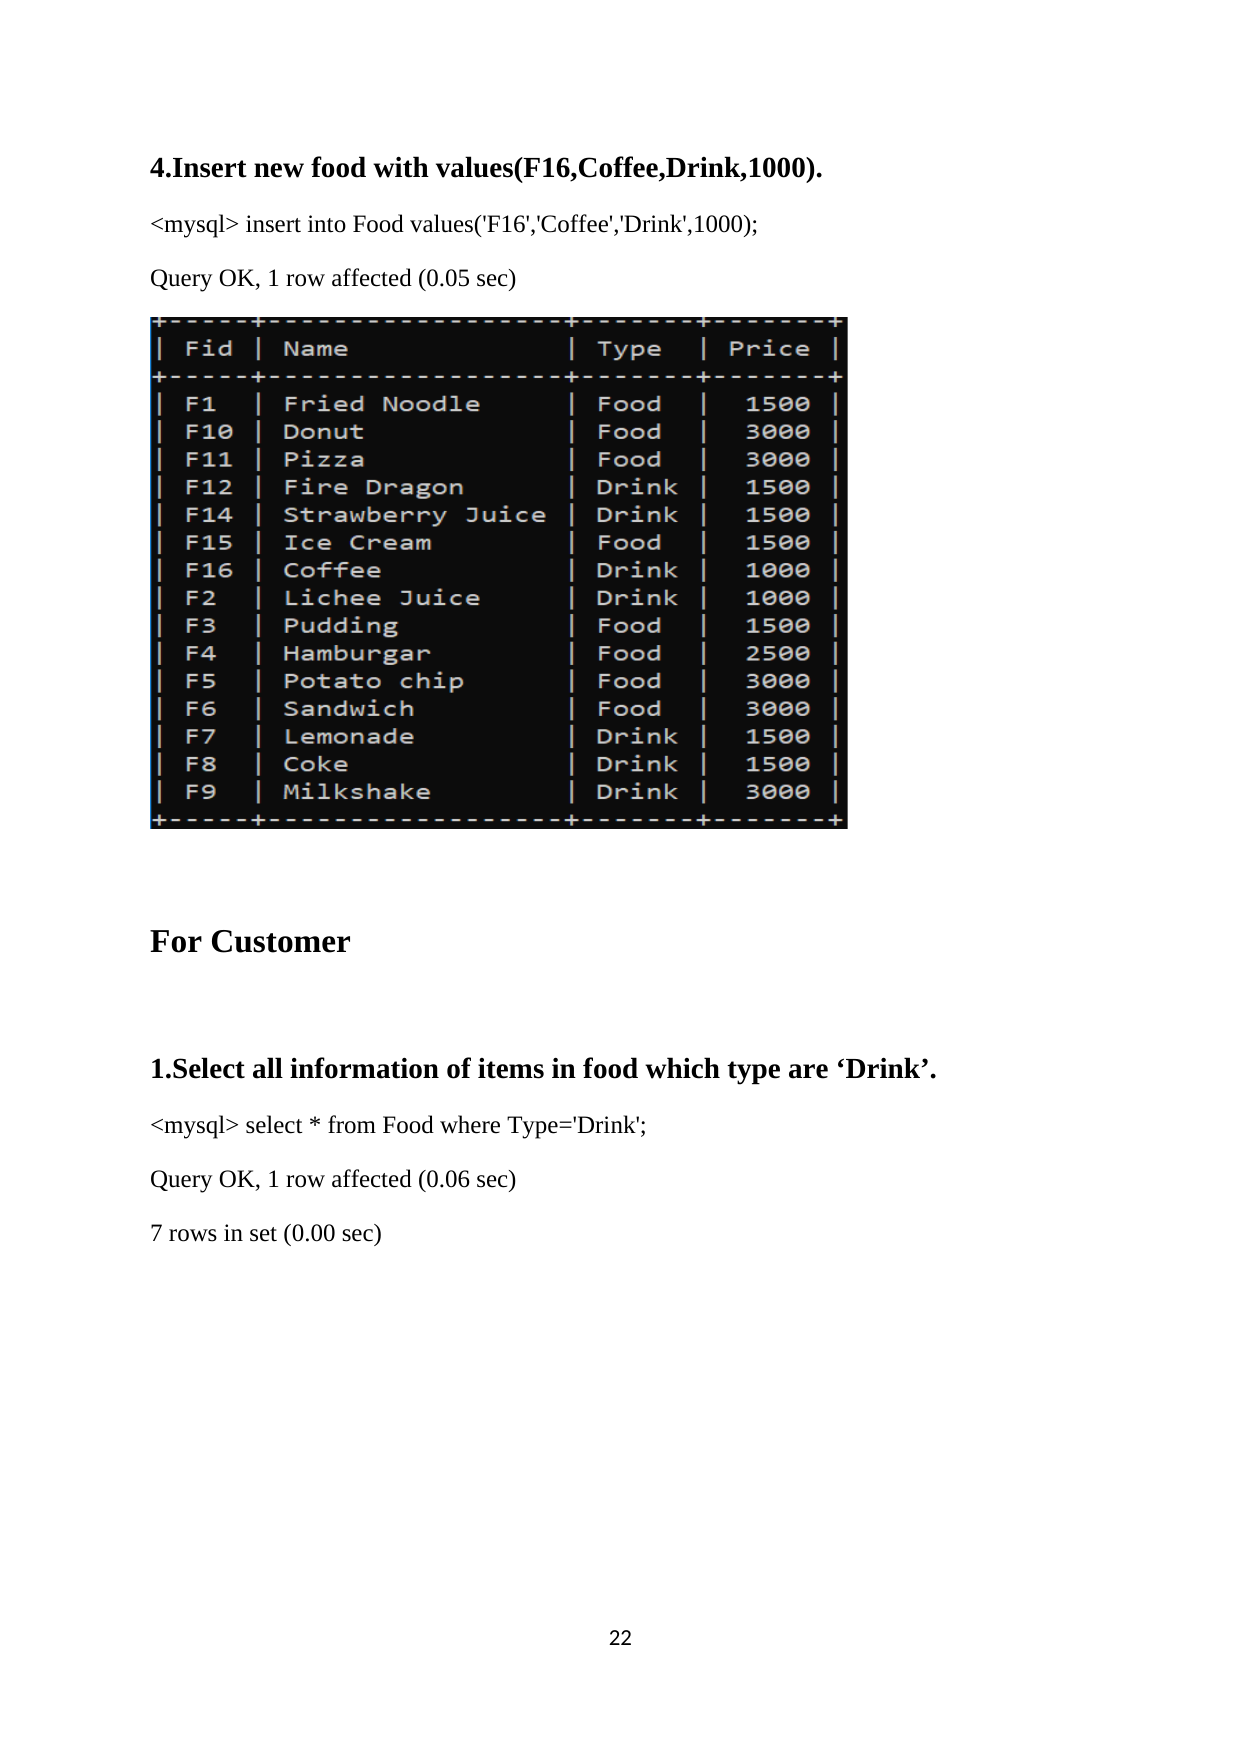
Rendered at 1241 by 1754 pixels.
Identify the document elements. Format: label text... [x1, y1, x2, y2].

text Query OK, 1 row affected (0.05 sec) [150, 263, 1090, 292]
text For Customer [150, 921, 1090, 959]
text 4.Insert new food with values(F16,Coffee,Drink,1000). [150, 150, 1090, 183]
text 7 rows in set (0.00 sec) [150, 1218, 1090, 1247]
text <mysql> insert into Food values('F16','Coffee','Drink',1000); [150, 209, 1090, 238]
picture [150, 317, 848, 829]
text Query OK, 1 row affected (0.06 sec) [150, 1164, 1090, 1193]
text <mysql> select * from Food where Type='Drink'; [150, 1110, 1090, 1139]
text 1.Select all information of items in food which type are ‘Drink’. [150, 1051, 1090, 1084]
